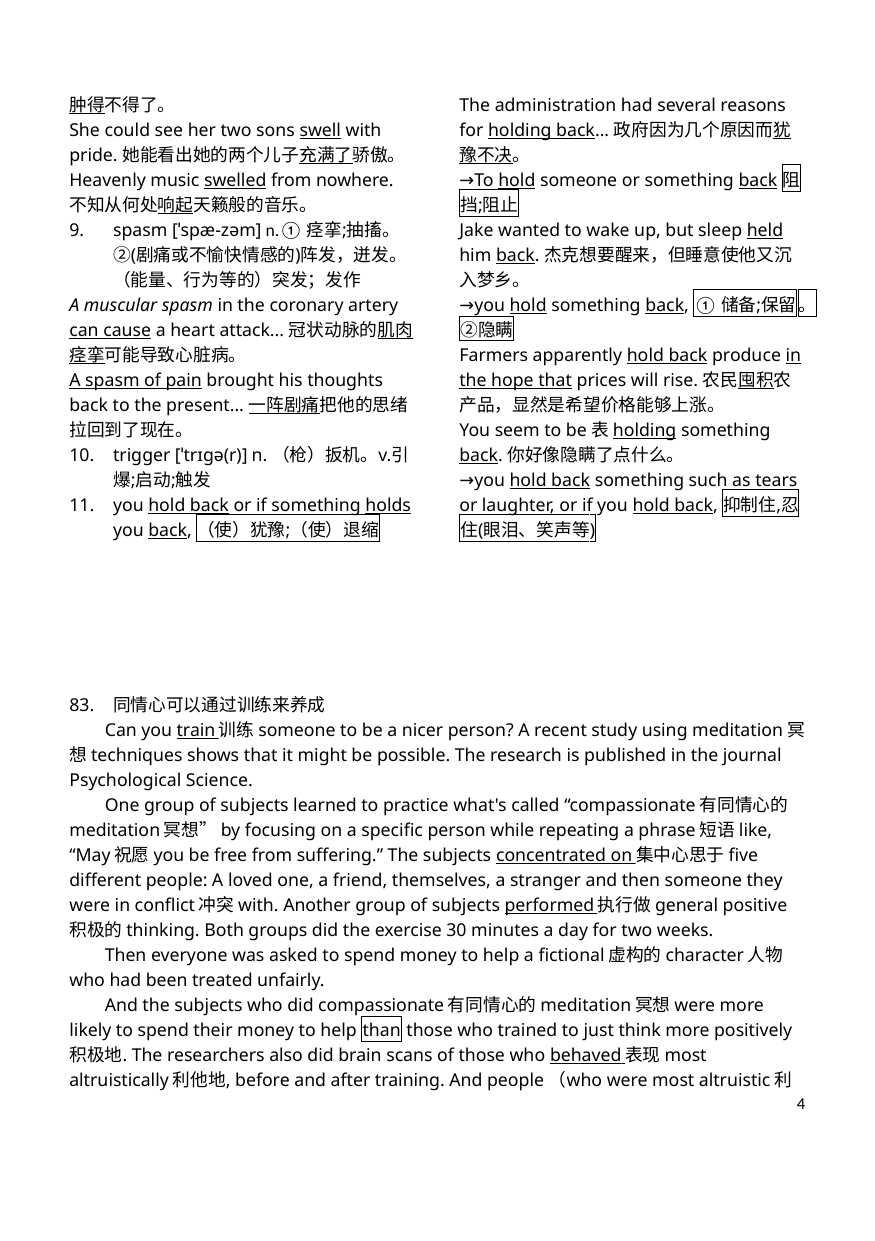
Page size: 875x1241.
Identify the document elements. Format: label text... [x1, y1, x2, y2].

text Farmers apparently hold back produce in the hope that prices will rise. 农民囤积农产品，显然是希望价格能够上涨。 [459, 341, 805, 416]
text She could see her two sons swell with pride. 她能看出她的两个儿子充满了骄傲。 [69, 116, 415, 166]
text A spasm of pain brought his thoughts back to the present... 一阵剧痛把他的思绪拉回到了现在。 [69, 366, 415, 441]
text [69, 991, 805, 1091]
text A muscular spasm in the coronary artery can cause a heart attack... 冠状动脉的肌肉痉挛可能导致心脏病。 [69, 291, 415, 366]
list you hold back or if something holds you back, （使）犹豫;（使）退缩 [69, 491, 415, 541]
text The limbs swell to an enormous size. 四肢肿得不得了。 [69, 91, 415, 116]
text Then everyone was asked to spend money to help a fictional虚构的 character人物 who had been treated unfairly. [69, 941, 805, 991]
text →To hold someone or something back 阻挡;阻止 [459, 166, 805, 216]
text Heavenly music swelled from nowhere. 不知从何处响起天籁般的音乐。 [69, 166, 415, 216]
list trigger [ˈtrɪgə(r)] n. （枪）扳机。v.引爆;启动;触发 [69, 441, 415, 491]
list spasm [ˈspæ-zəm] n.①痉挛;抽搐。②(剧痛或不愉快情感的)阵发，迸发。（能量、行为等的）突发；发作 [69, 216, 415, 291]
list 同情心可以通过训练来养成 [69, 691, 805, 716]
text Jake wanted to wake up, but sleep held him back. 杰克想要醒来，但睡意使他又沉入梦乡。 [459, 216, 805, 291]
text Can you train训练 someone to be a nicer person? A recent study using meditation冥想 techniques shows that it might be possible. The research is published in the journal Psychological Science. [69, 716, 805, 791]
text →you hold back something such as tears or laughter, or if you hold back, 抑制住,忍住(眼泪、笑声等) [459, 466, 805, 541]
text The administration had several reasons for holding back... 政府因为几个原因而犹豫不决。 [459, 91, 805, 166]
text →you hold something back, ①储备;保留。②隐瞒 [459, 291, 805, 341]
text One group of subjects learned to practice what's called “compassionate有同情心的 meditation冥想” by focusing on a specific person while repeating a phrase短语 like, “May祝愿 you be free from suffering.” The subjects concentrated on集中心思于 five different people: A loved one, a friend, themselves, a stranger and then someone they were in conflict冲突 with. Another group of subjects performed执行做 general positive积极的 thinking. Both groups did the exercise 30 minutes a day for two weeks. [69, 791, 805, 941]
text You seem to be 表holding something back. 你好像隐瞒了点什么。 [459, 416, 805, 466]
